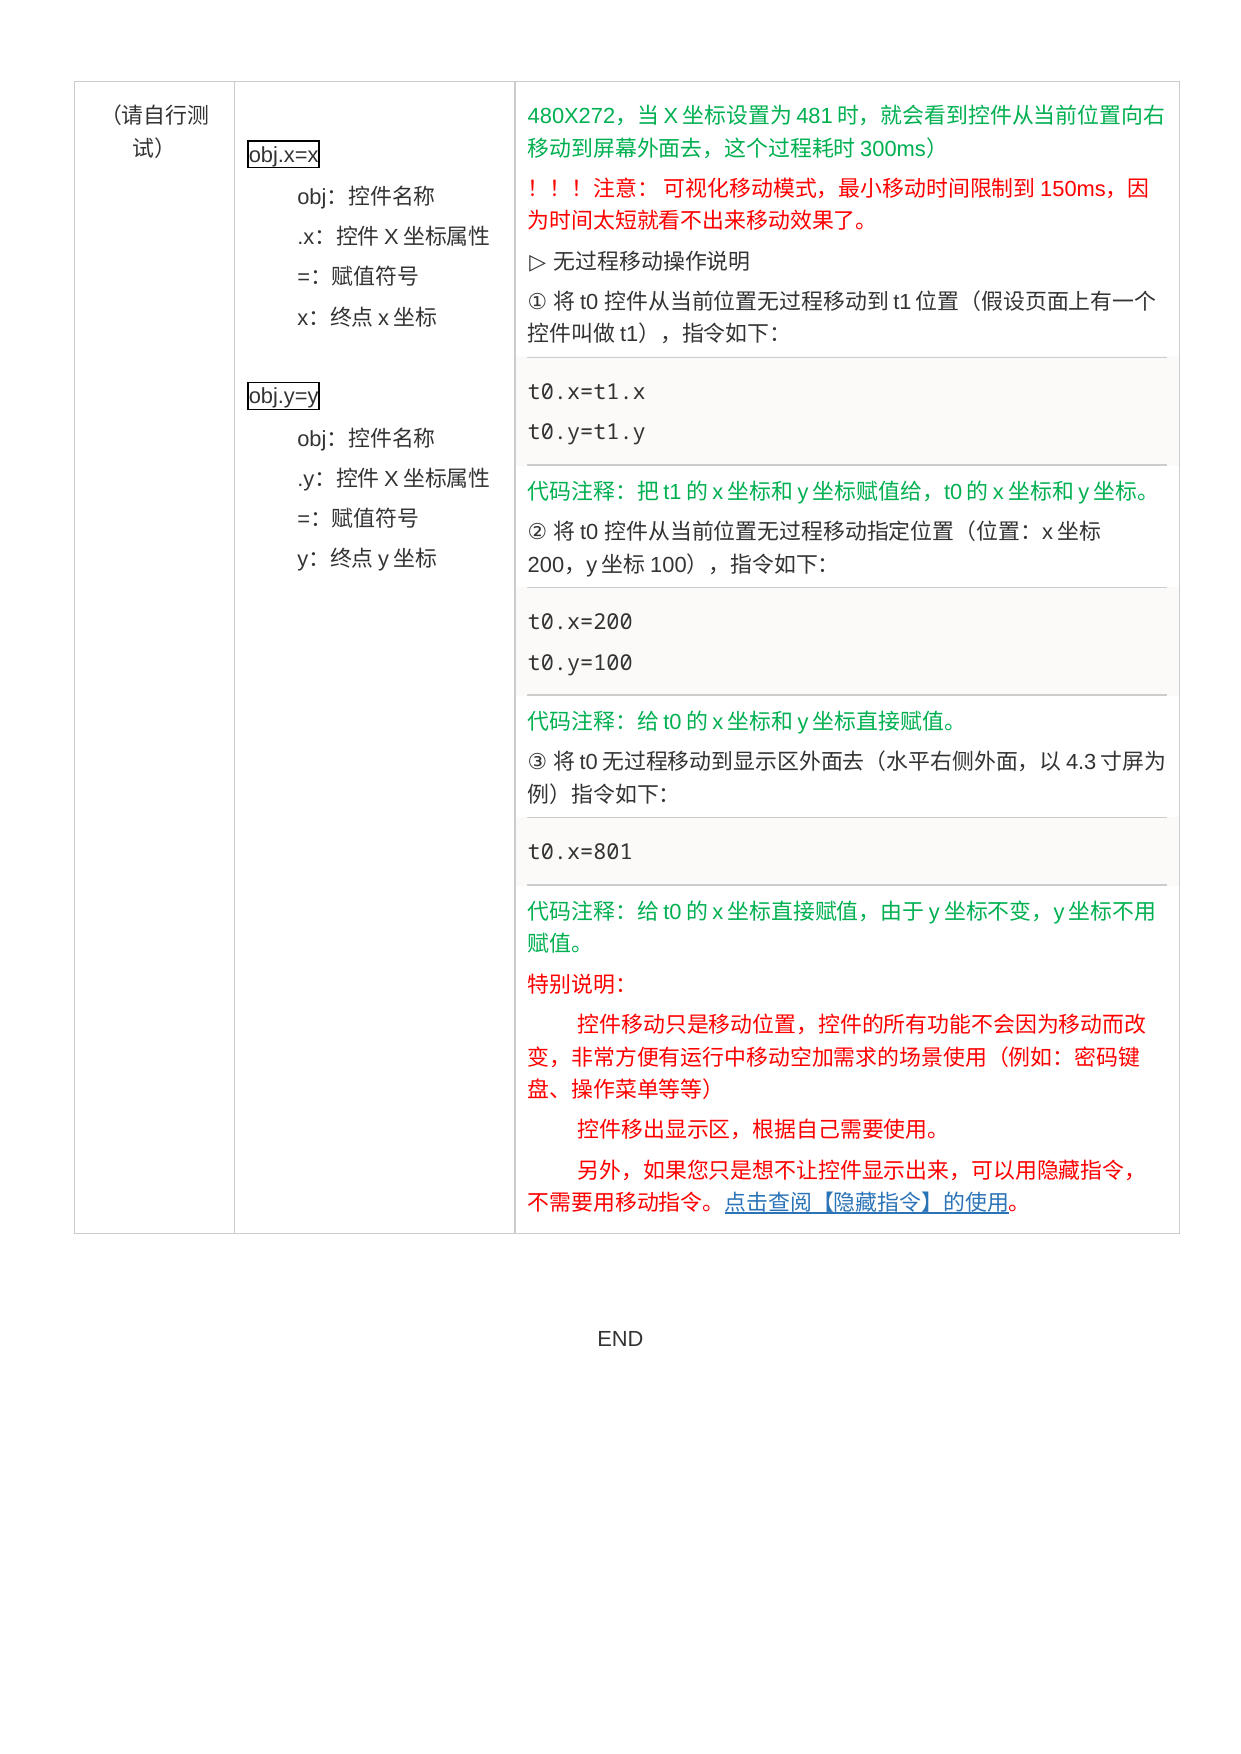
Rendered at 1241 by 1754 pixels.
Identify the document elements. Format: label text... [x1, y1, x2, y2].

text END [75, 1323, 1165, 1355]
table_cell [516, 82, 1179, 356]
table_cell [75, 82, 234, 1233]
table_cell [235, 82, 514, 1233]
